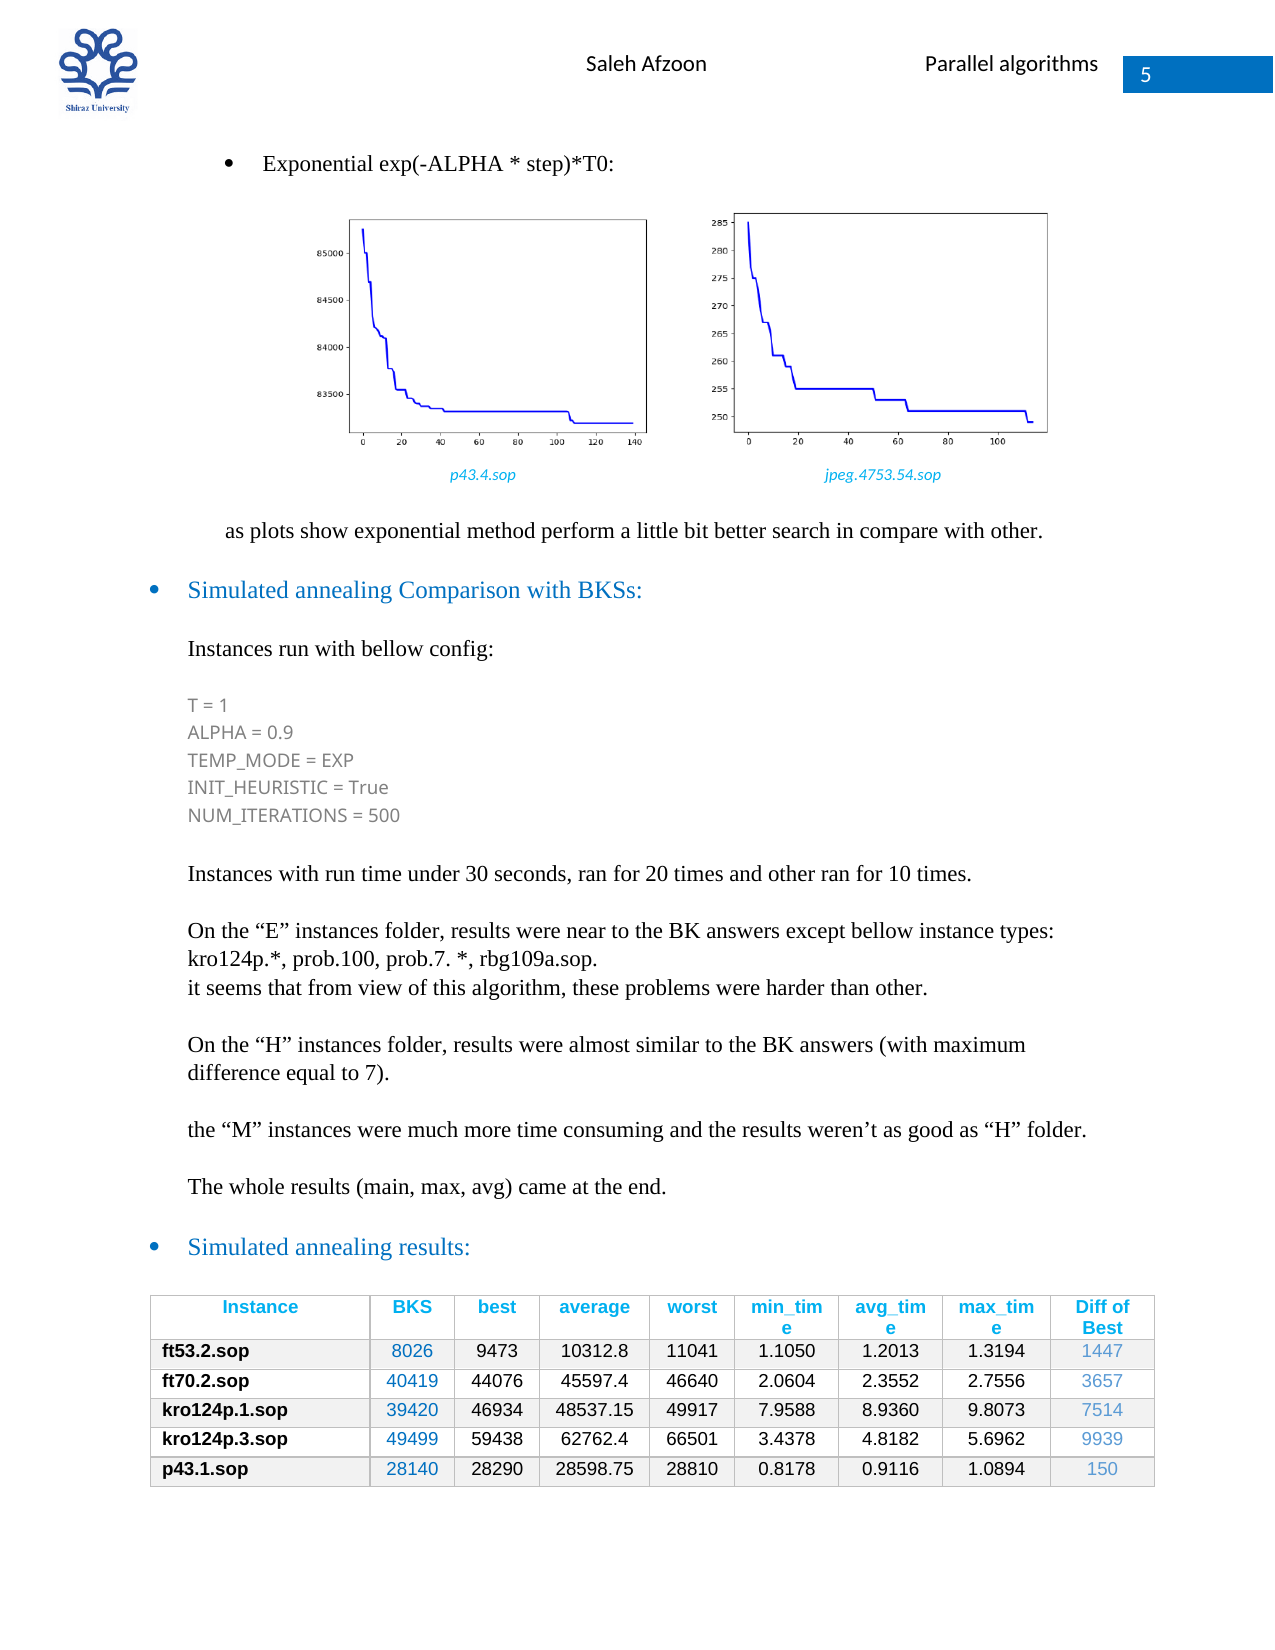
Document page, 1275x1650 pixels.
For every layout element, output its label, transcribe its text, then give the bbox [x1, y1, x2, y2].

text the “M” instances were much more time consuming and the results weren’t as good as “H” folder. [187, 1116, 1125, 1142]
text TEMP_MODE = EXP [187, 747, 1125, 772]
table_header average [540, 1296, 649, 1339]
text NUM_ITERATIONS = 500 [187, 802, 1125, 827]
table_cell kro124p.3.sop [151, 1428, 369, 1456]
table_cell kro124p.1.sop [151, 1399, 369, 1427]
table_cell 39420 [371, 1399, 454, 1427]
table_cell 66501 [650, 1428, 734, 1456]
table_cell 1447 [1051, 1340, 1154, 1368]
text ALPHA = 0.9 [187, 719, 1125, 745]
table_cell 1.0894 [943, 1458, 1050, 1486]
table_header best [455, 1296, 539, 1339]
list Simulated annealing Comparison with BKSs: [150, 576, 1125, 604]
table_cell 0.9116 [839, 1458, 942, 1486]
table_header max_time [943, 1296, 1050, 1339]
text The whole results (main, max, avg) came at the end. [150, 1173, 1125, 1199]
table_cell 28290 [455, 1458, 539, 1486]
table_cell 8026 [371, 1340, 454, 1368]
table_cell 9.8073 [943, 1399, 1050, 1427]
list Simulated annealing results: [150, 1232, 1125, 1261]
table_cell 46640 [650, 1370, 734, 1398]
table_header Instance [151, 1296, 369, 1339]
table_cell 7514 [1051, 1399, 1154, 1427]
table_cell 45597.4 [540, 1370, 649, 1398]
table_cell p43.1.sop [151, 1458, 369, 1486]
table_cell 1.3194 [943, 1340, 1050, 1368]
list Instances run with bellow config: [187, 635, 1125, 661]
table_cell 40419 [371, 1370, 454, 1398]
table_cell 7.9588 [735, 1399, 838, 1427]
table_header Diff of Best [1051, 1296, 1154, 1339]
picture [301, 178, 1087, 463]
text On the “E” instances folder, results were near to the BK answers except bellow instance types: kro124p.*, prob.100, prob.7. *, rbg109a.sop. [187, 917, 1125, 972]
table_cell 3657 [1051, 1370, 1154, 1398]
table_cell 2.0604 [735, 1370, 838, 1398]
table_cell 28598.75 [540, 1458, 649, 1486]
table_cell 62762.4 [540, 1428, 649, 1456]
table_cell 9473 [455, 1340, 539, 1368]
table_cell 1.2013 [839, 1340, 942, 1368]
table_cell 0.8178 [735, 1458, 838, 1486]
table_cell 9939 [1051, 1428, 1154, 1456]
table_cell 3.4378 [735, 1428, 838, 1456]
table_header worst [650, 1296, 734, 1339]
table_cell 8.9360 [839, 1399, 942, 1427]
list p43.4.sop jpeg.4753.54.sop [337, 464, 1125, 485]
table_header min_time [735, 1296, 838, 1339]
table_header BKS [371, 1296, 454, 1339]
table_cell 150 [1051, 1458, 1154, 1486]
table_cell 1.1050 [735, 1340, 838, 1368]
table_cell ft70.2.sop [151, 1370, 369, 1398]
text it seems that from view of this algorithm, these problems were harder than other. [187, 974, 1125, 1000]
table_cell 59438 [455, 1428, 539, 1456]
text On the “H” instances folder, results were almost similar to the BK answers (with maximum difference equal to 7). [187, 1031, 1125, 1086]
table_cell 4.8182 [839, 1428, 942, 1456]
table_cell ft53.2.sop [151, 1340, 369, 1368]
table_cell 28810 [650, 1458, 734, 1486]
table_cell 49917 [650, 1399, 734, 1427]
text as plots show exponential method perform a little bit better search in compare with other. [187, 517, 1125, 543]
table_cell 46934 [455, 1399, 539, 1427]
table_cell 28140 [371, 1458, 454, 1486]
text Instances with run time under 30 seconds, ran for 20 times and other ran for 10 times. [187, 860, 1125, 886]
text T = 1 [187, 692, 1125, 717]
text INIT_HEURISTIC = True [187, 774, 1125, 800]
list Exponential exp(-ALPHA * step)*T0: [225, 150, 1125, 176]
table_header avg_time [839, 1296, 942, 1339]
table_cell 5.6962 [943, 1428, 1050, 1456]
table_cell 49499 [371, 1428, 454, 1456]
table_cell 44076 [455, 1370, 539, 1398]
table_cell 11041 [650, 1340, 734, 1368]
table_cell 48537.15 [540, 1399, 649, 1427]
table_cell 2.7556 [943, 1370, 1050, 1398]
table_cell 2.3552 [839, 1370, 942, 1398]
table_cell 10312.8 [540, 1340, 649, 1368]
